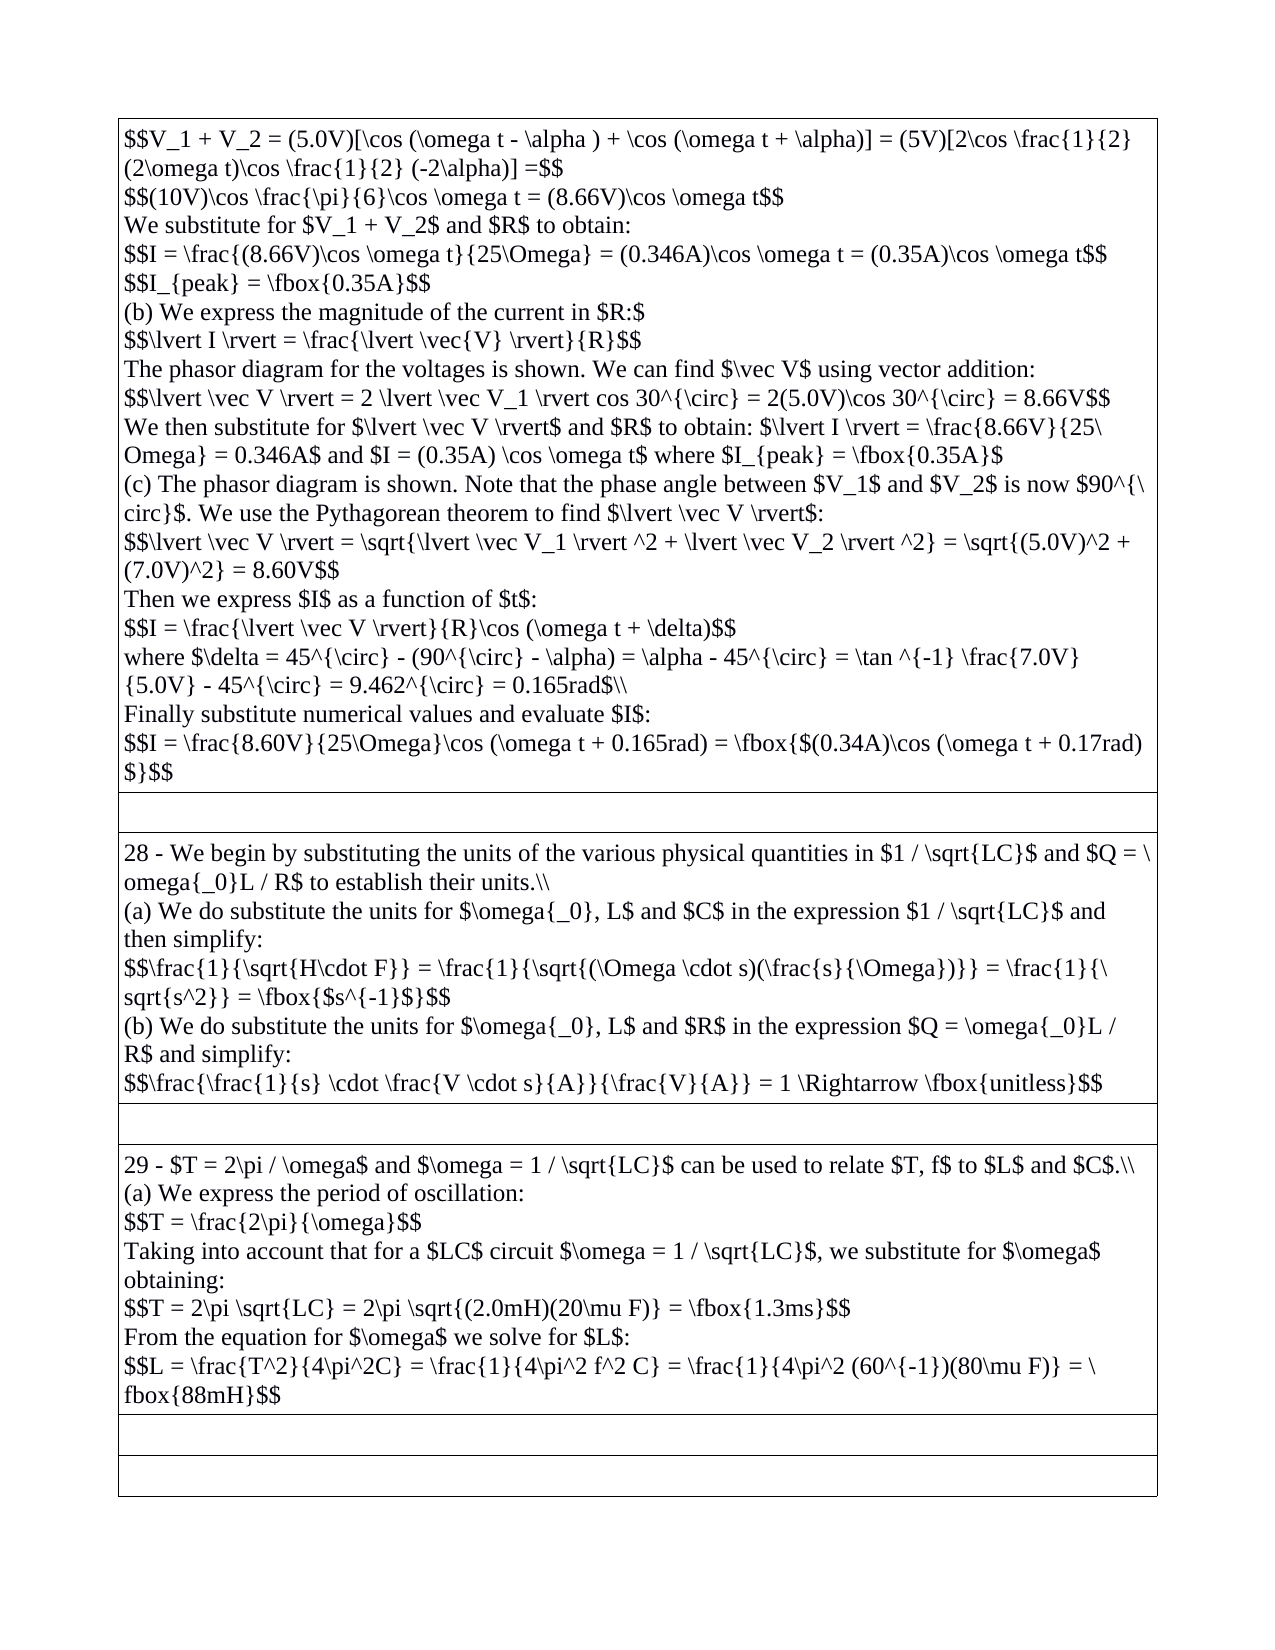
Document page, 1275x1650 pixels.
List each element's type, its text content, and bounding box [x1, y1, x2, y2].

table_cell [119, 1456, 1157, 1496]
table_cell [119, 119, 1157, 791]
table_cell 29 - $T = 2\pi / \omega$ and $\omega = 1 / \sqrt{LC}$ can be used to relate $T, f$ to $L$ and $C$.\\ (a) We express the period of oscillation: $$T = \frac{2\pi}{\omega}$$ Taking into account that for a $LC$ circuit $\omega = 1 / \sqrt{LC}$, we substitute for $\omega$ obtaining: $$T = 2\pi \sqrt{LC} = 2\pi \sqrt{(2.0mH)(20\mu F)} = \fbox{1.3ms}$$ From the equation for $\omega$ we solve for $L$: $$L = \frac{T^2}{4\pi^2C} = \frac{1}{4\pi^2 f^2 C} = \frac{1}{4\pi^2 (60^{-1})(80\mu F)} = \fbox{88mH}$$ [119, 1145, 1157, 1414]
table_cell [119, 1415, 1157, 1455]
table_cell [119, 793, 1157, 832]
table_cell [119, 1104, 1157, 1143]
table_cell 28 - We begin by substituting the units of the various physical quantities in $1 / \sqrt{LC}$ and $Q = \omega{_0}L / R$ to establish their units.\\ (a) We do substitute the units for $\omega{_0}, L$ and $C$ in the expression $1 / \sqrt{LC}$ and then simplify: $$\frac{1}{\sqrt{H\cdot F}} = \frac{1}{\sqrt{(\Omega \cdot s)(\frac{s}{\Omega})}} = \frac{1}{\sqrt{s^2}} = \fbox{$s^{-1}$}$$ (b) We do substitute the units for $\omega{_0}, L$ and $R$ in the expression $Q = \omega{_0}L / R$ and simplify: $$\frac{\frac{1}{s} \cdot \frac{V \cdot s}{A}}{\frac{V}{A}} = 1 \Rightarrow \fbox{unitless}$$ [119, 833, 1157, 1103]
